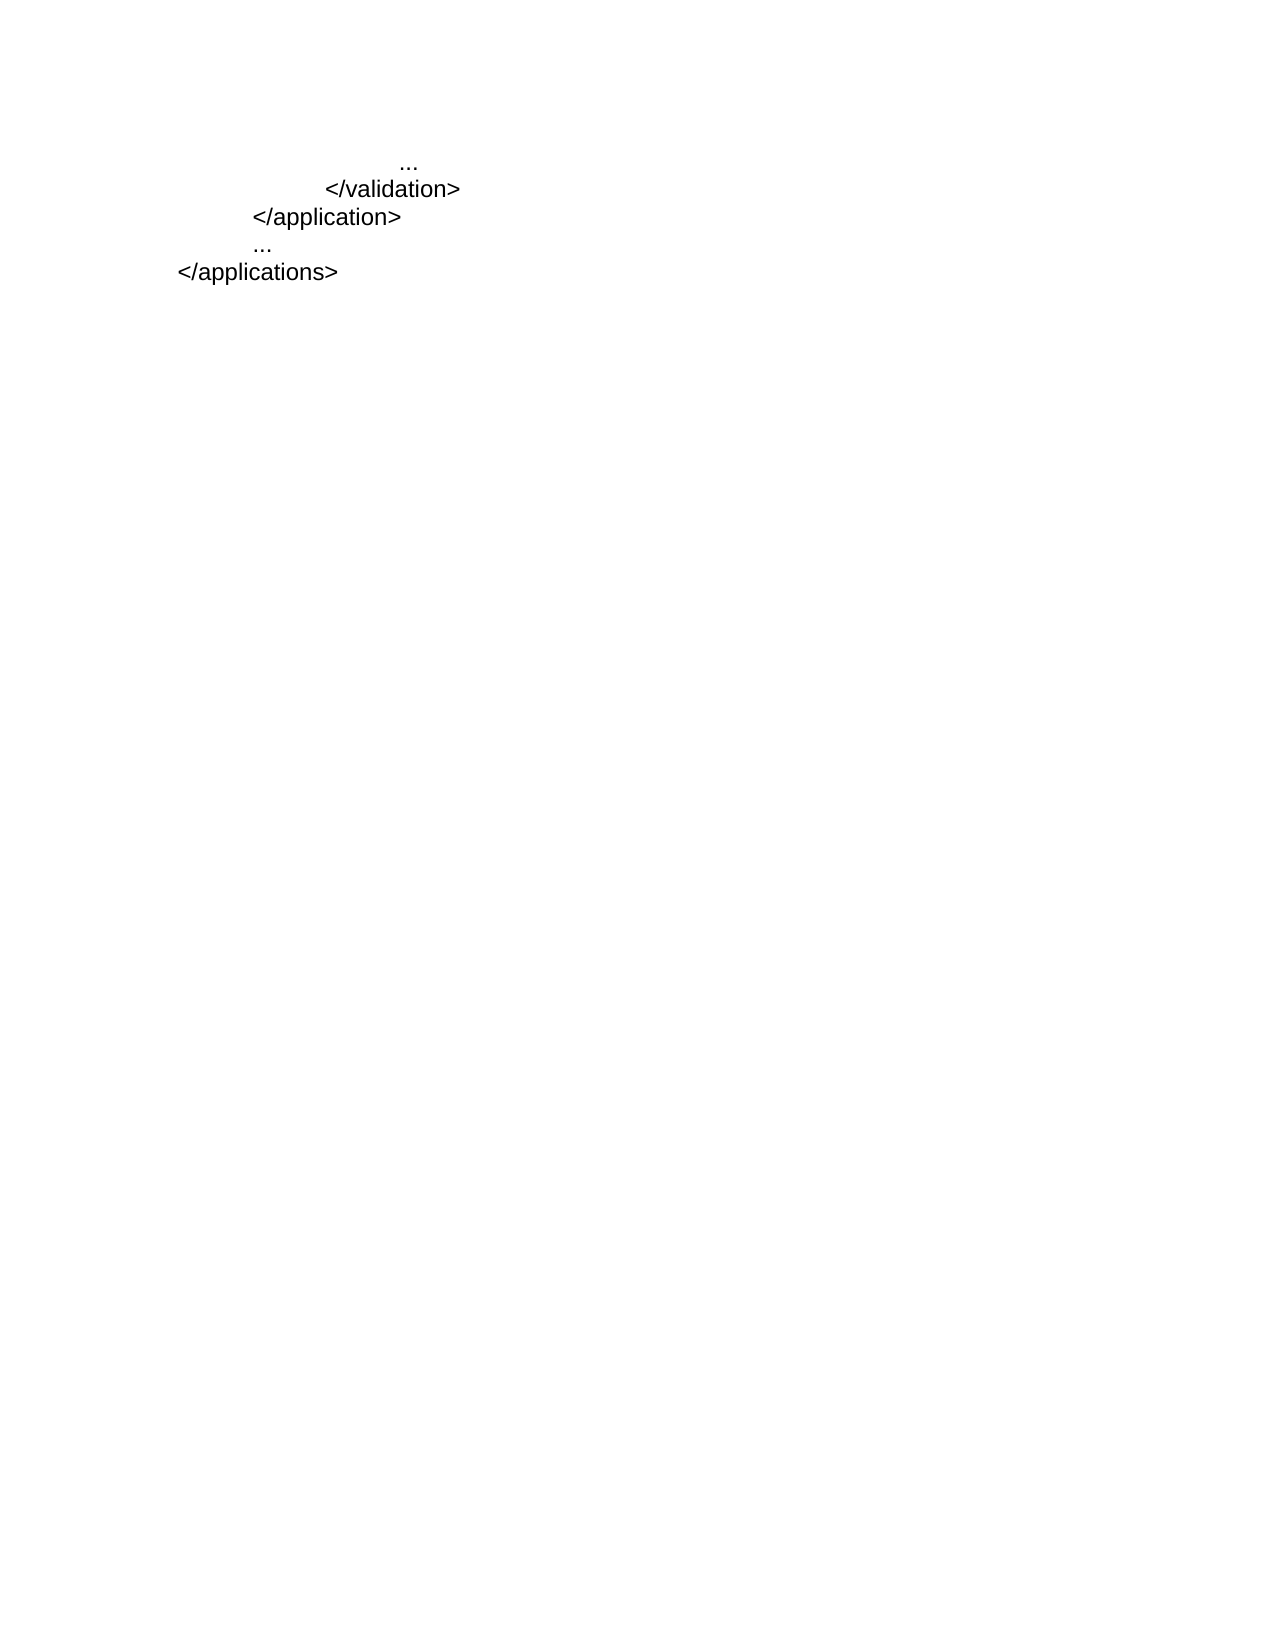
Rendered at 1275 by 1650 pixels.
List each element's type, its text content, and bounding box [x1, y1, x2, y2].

text ... [177, 230, 1098, 258]
text </applications> [177, 258, 1098, 286]
text </validation> [177, 175, 1098, 203]
text </application> [177, 203, 1098, 230]
text ... [177, 148, 1098, 175]
